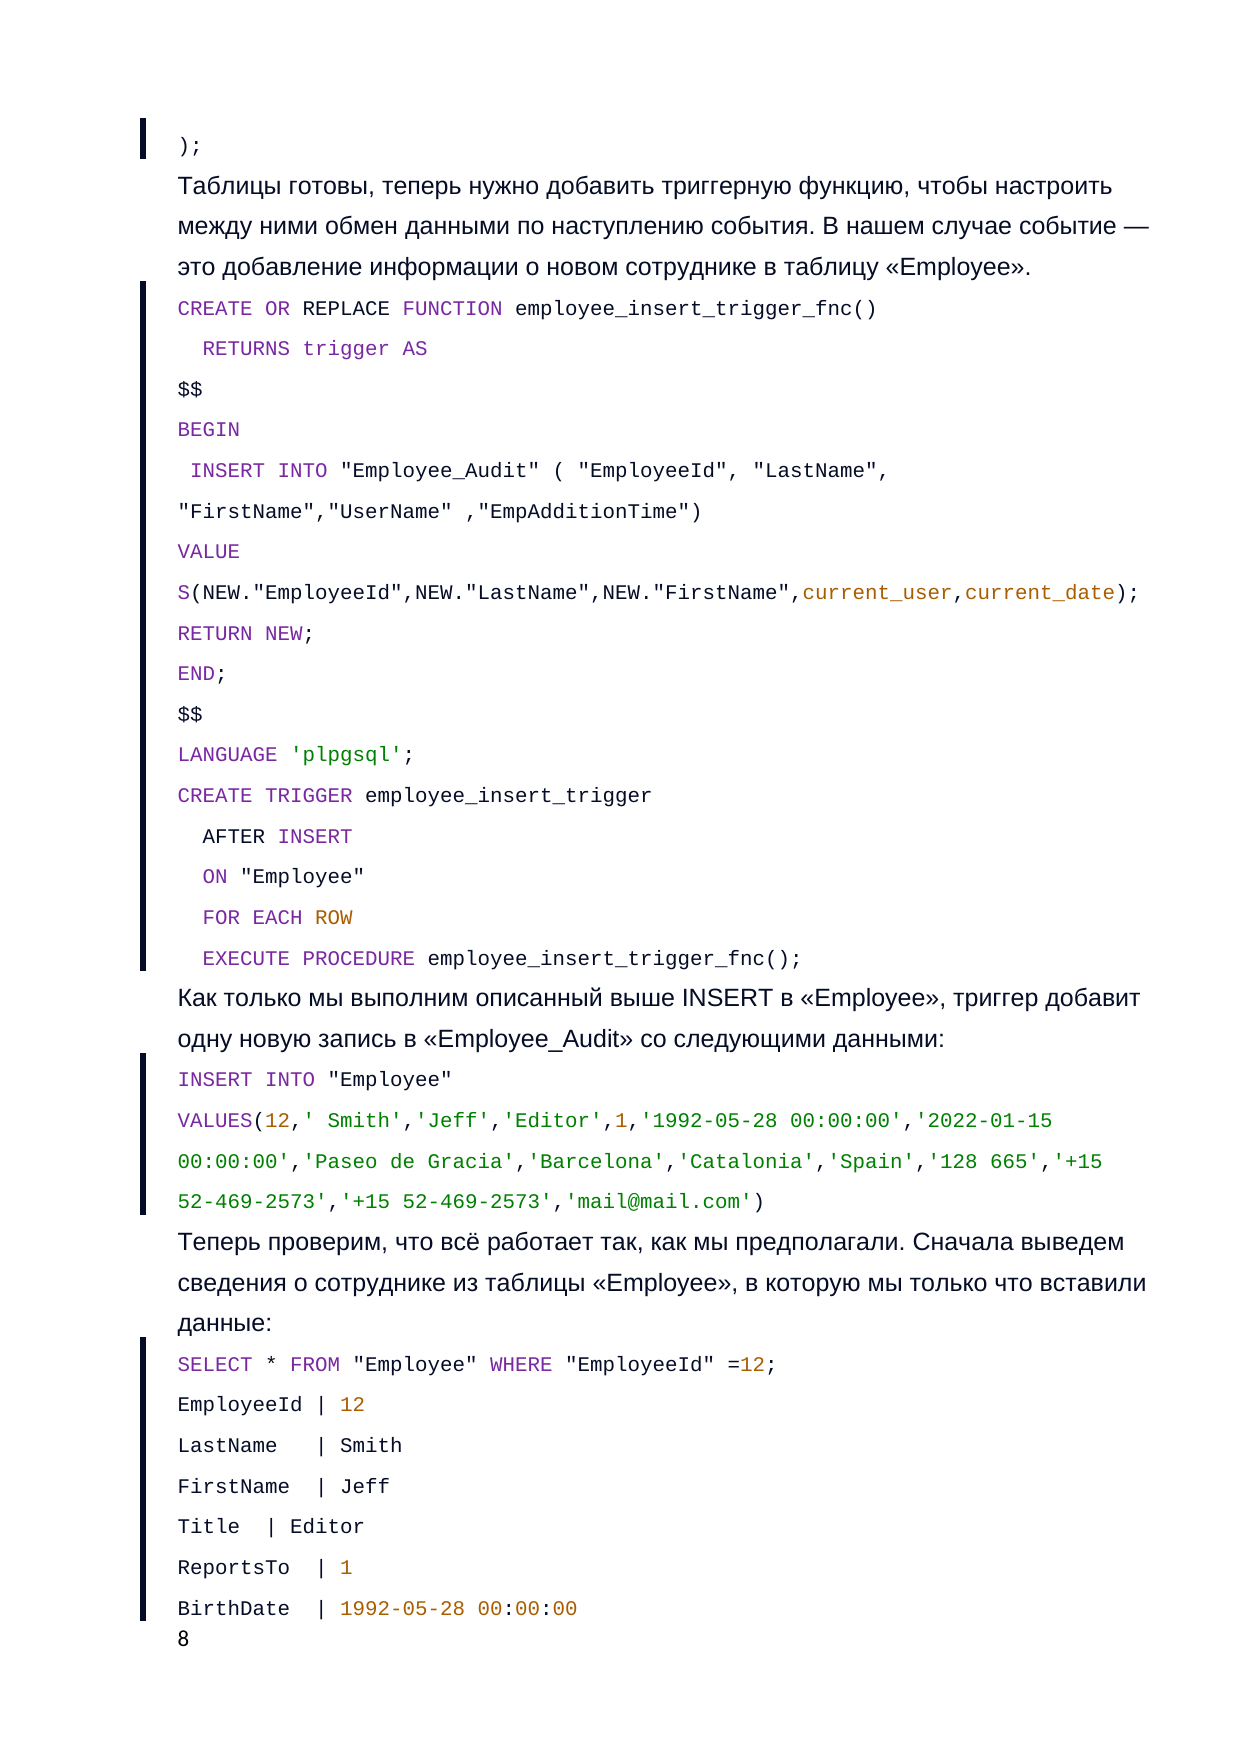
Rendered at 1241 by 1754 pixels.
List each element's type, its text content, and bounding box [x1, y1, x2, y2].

text VALUES(12,' Smith','Jeff','Editor',1,'1992-05-28 00:00:00','2022-01-15 00:00:00','Paseo de Gracia','Barcelona','Catalonia','Spain','128 665','+15 52-469-2573','+15 52-469-2573','mail@mail.com') [177, 1093, 1152, 1215]
text END; [177, 646, 1152, 687]
text VALUES(NEW."EmployeeId",NEW."LastName",NEW."FirstName",current_user,current_date); [177, 524, 1152, 606]
text LastName | Smith [177, 1418, 1152, 1459]
text RETURNS trigger AS [177, 321, 1152, 362]
text Таблицы готовы, теперь нужно добавить триггерную функцию, чтобы настроить между ними обмен данными по наступлению события. В нашем случае событие — это добавление информации о новом сотруднике в таблицу «Employee». [177, 159, 1152, 281]
text $$ [177, 362, 1152, 402]
text EmployeeId | 12 [177, 1377, 1152, 1418]
text ); [177, 118, 1152, 159]
text ReportsTo | 1 [177, 1540, 1152, 1581]
text FirstName | Jeff [177, 1459, 1152, 1499]
text Теперь проверим, что всё работает так, как мы предполагали. Сначала выведем сведения о сотруднике из таблицы «Employee», в которую мы только что вставили данные: [177, 1215, 1152, 1337]
text AFTER INSERT [177, 809, 1152, 849]
text BEGIN [177, 402, 1152, 443]
text FOR EACH ROW [177, 890, 1152, 931]
text SELECT * FROM "Employee" WHERE "EmployeeId" =12; [177, 1337, 1152, 1377]
text RETURN NEW; [177, 606, 1152, 646]
text EXECUTE PROCEDURE employee_insert_trigger_fnc(); [177, 931, 1152, 971]
text $$ [177, 687, 1152, 727]
text CREATE TRIGGER employee_insert_trigger [177, 768, 1152, 809]
text INSERT INTO "Employee_Audit" ( "EmployeeId", "LastName", "FirstName","UserName" ,"EmpAdditionTime") [177, 443, 1152, 524]
text CREATE OR REPLACE FUNCTION employee_insert_trigger_fnc() [177, 281, 1152, 321]
text LANGUAGE 'plpgsql'; [177, 727, 1152, 768]
text ON "Employee" [177, 849, 1152, 890]
text INSERT INTO "Employee" [177, 1052, 1152, 1093]
text Title | Editor [177, 1499, 1152, 1540]
text BirthDate | 1992-05-28 00:00:00 [177, 1581, 1152, 1621]
text Как только мы выполним описанный выше INSERT в «Employee», триггер добавит одну новую запись в «Employee_Audit» со следующими данными: [177, 971, 1152, 1052]
